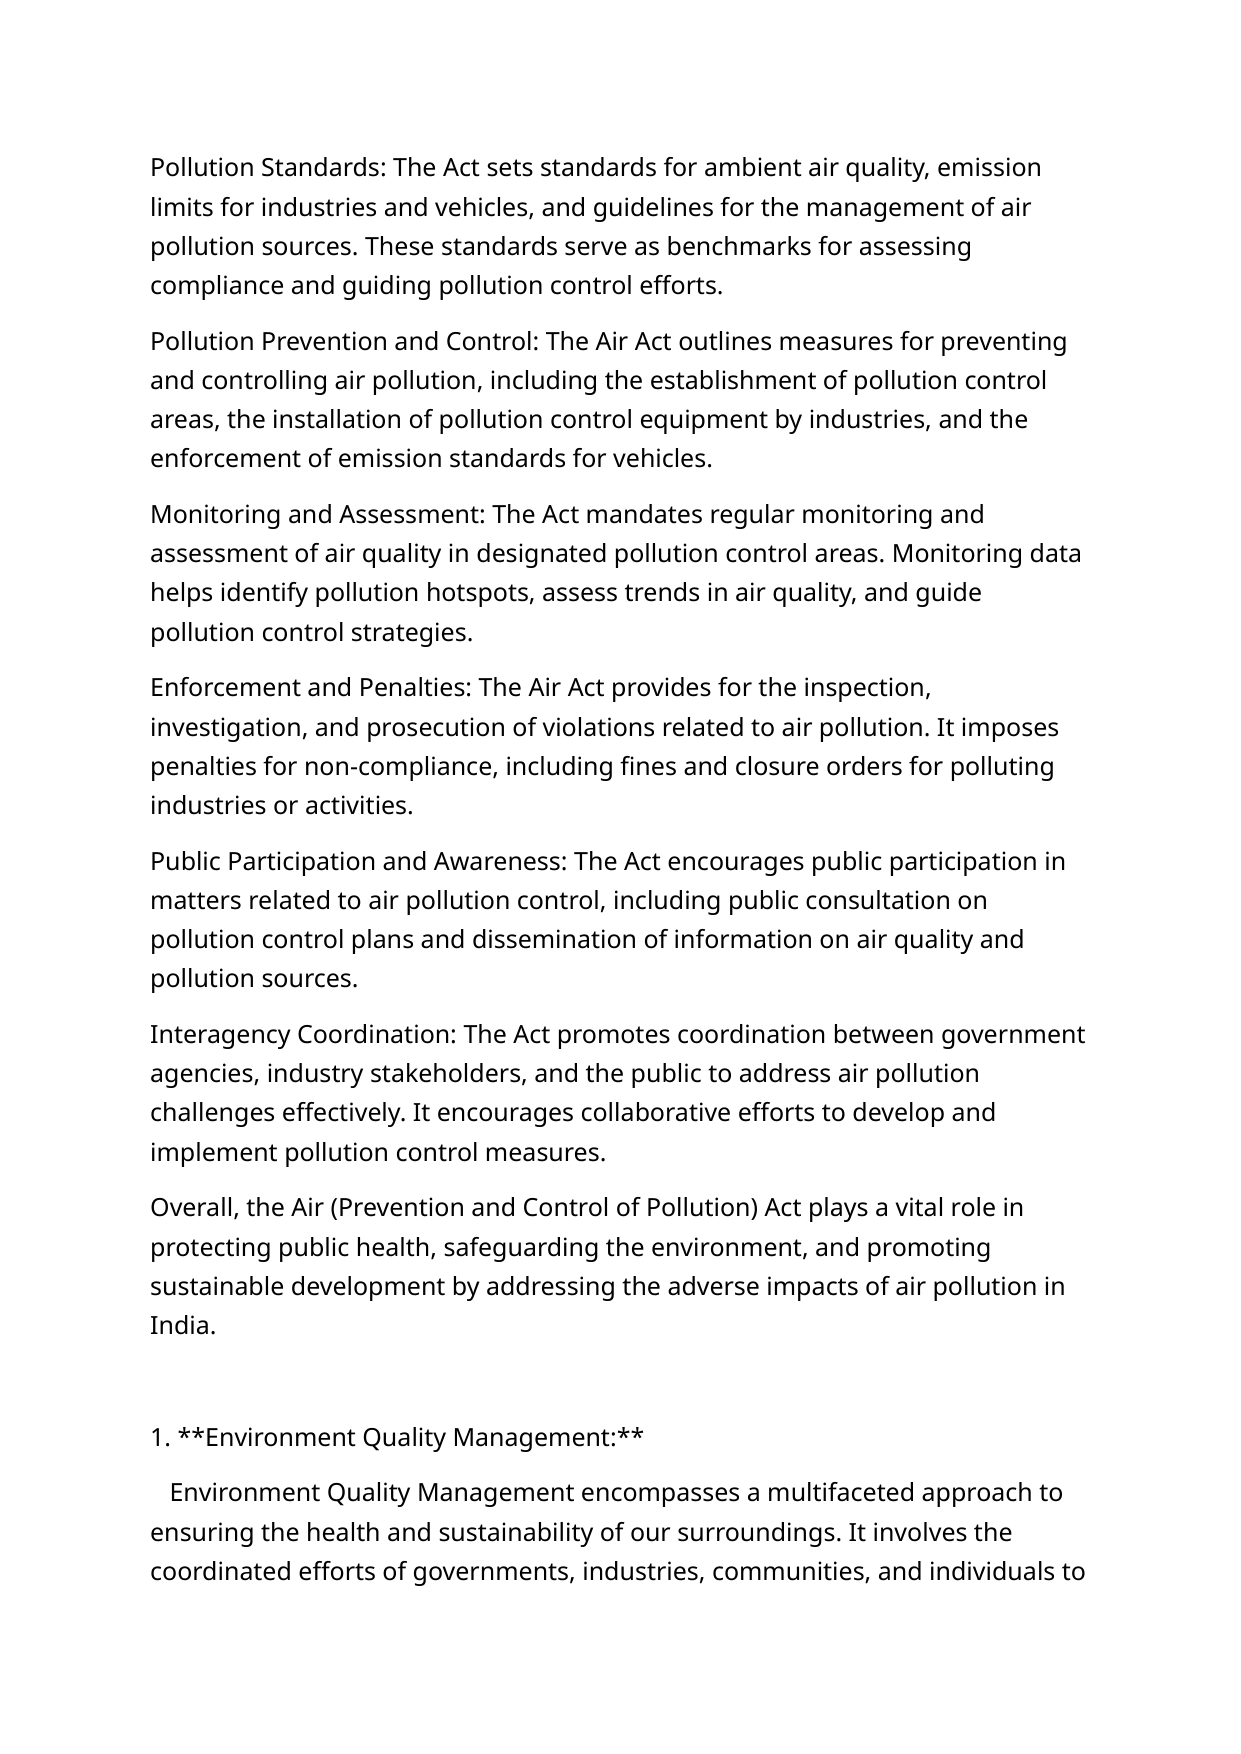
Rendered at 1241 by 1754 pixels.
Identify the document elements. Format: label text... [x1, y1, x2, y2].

text 1. **Environment Quality Management:** [150, 1419, 1090, 1453]
text Public Participation and Awareness: The Act encourages public participation in matters related to air pollution control, including public consultation on pollution control plans and dissemination of information on air quality and pollution sources. [150, 843, 1090, 995]
text Monitoring and Assessment: The Act mandates regular monitoring and assessment of air quality in designated pollution control areas. Monitoring data helps identify pollution hotspots, assess trends in air quality, and guide pollution control strategies. [150, 497, 1090, 648]
text Enforcement and Penalties: The Air Act provides for the inspection, investigation, and prosecution of violations related to air pollution. It imposes penalties for non-compliance, including fines and closure orders for polluting industries or activities. [150, 670, 1090, 822]
text Pollution Prevention and Control: The Air Act outlines measures for preventing and controlling air pollution, including the establishment of pollution control areas, the installation of pollution control equipment by industries, and the enforcement of emission standards for vehicles. [150, 323, 1090, 475]
text Overall, the Air (Prevention and Control of Pollution) Act plays a vital role in protecting public health, safeguarding the environment, and promoting sustainable development by addressing the adverse impacts of air pollution in India. [150, 1190, 1090, 1342]
text Pollution Standards: The Act sets standards for ambient air quality, emission limits for industries and vehicles, and guidelines for the management of air pollution sources. These standards serve as benchmarks for assessing compliance and guiding pollution control efforts. [150, 150, 1090, 302]
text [150, 1475, 1090, 1587]
text Interagency Coordination: The Act promotes coordination between government agencies, industry stakeholders, and the public to address air pollution challenges effectively. It encourages collaborative efforts to develop and implement pollution control measures. [150, 1017, 1090, 1168]
